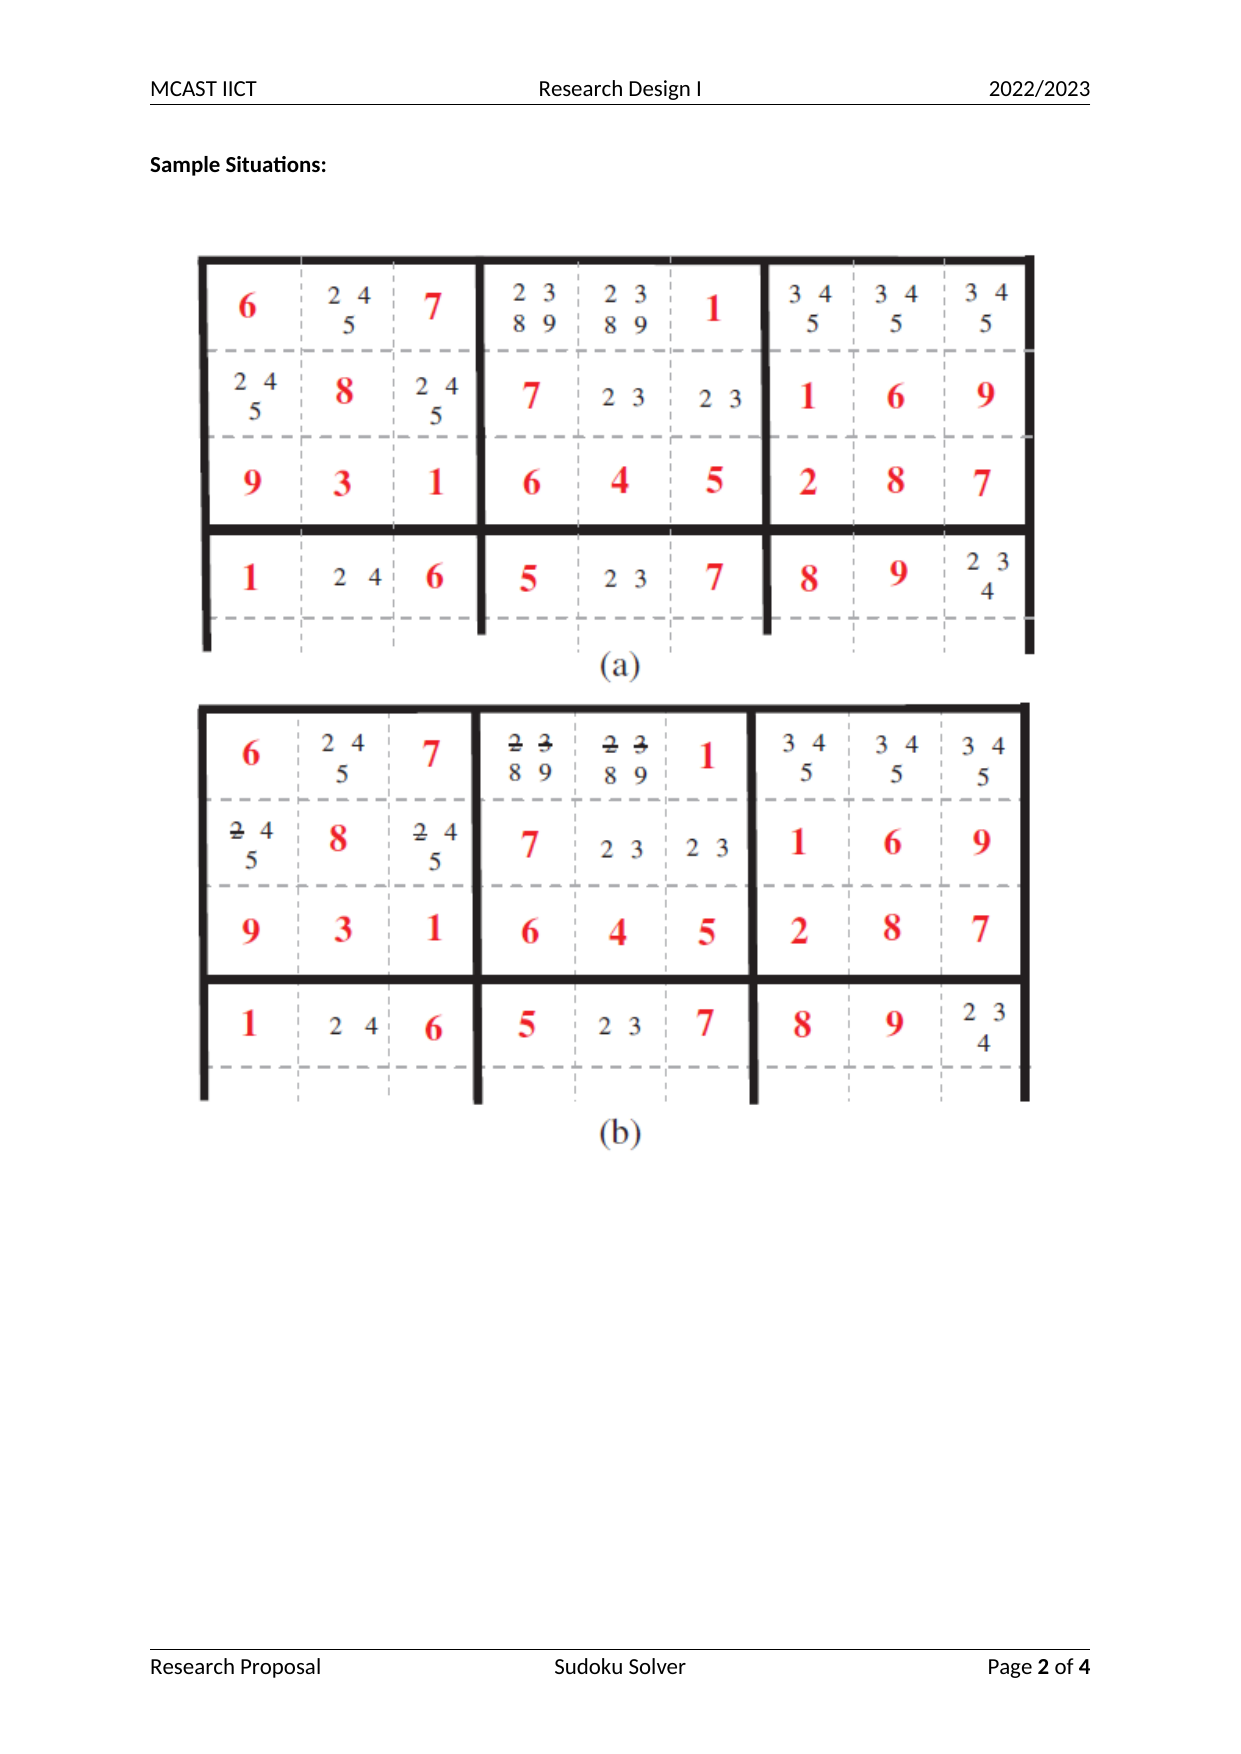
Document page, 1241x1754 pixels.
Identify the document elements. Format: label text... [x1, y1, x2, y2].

text Sample Situations: [150, 150, 1090, 178]
picture [185, 243, 1055, 1155]
